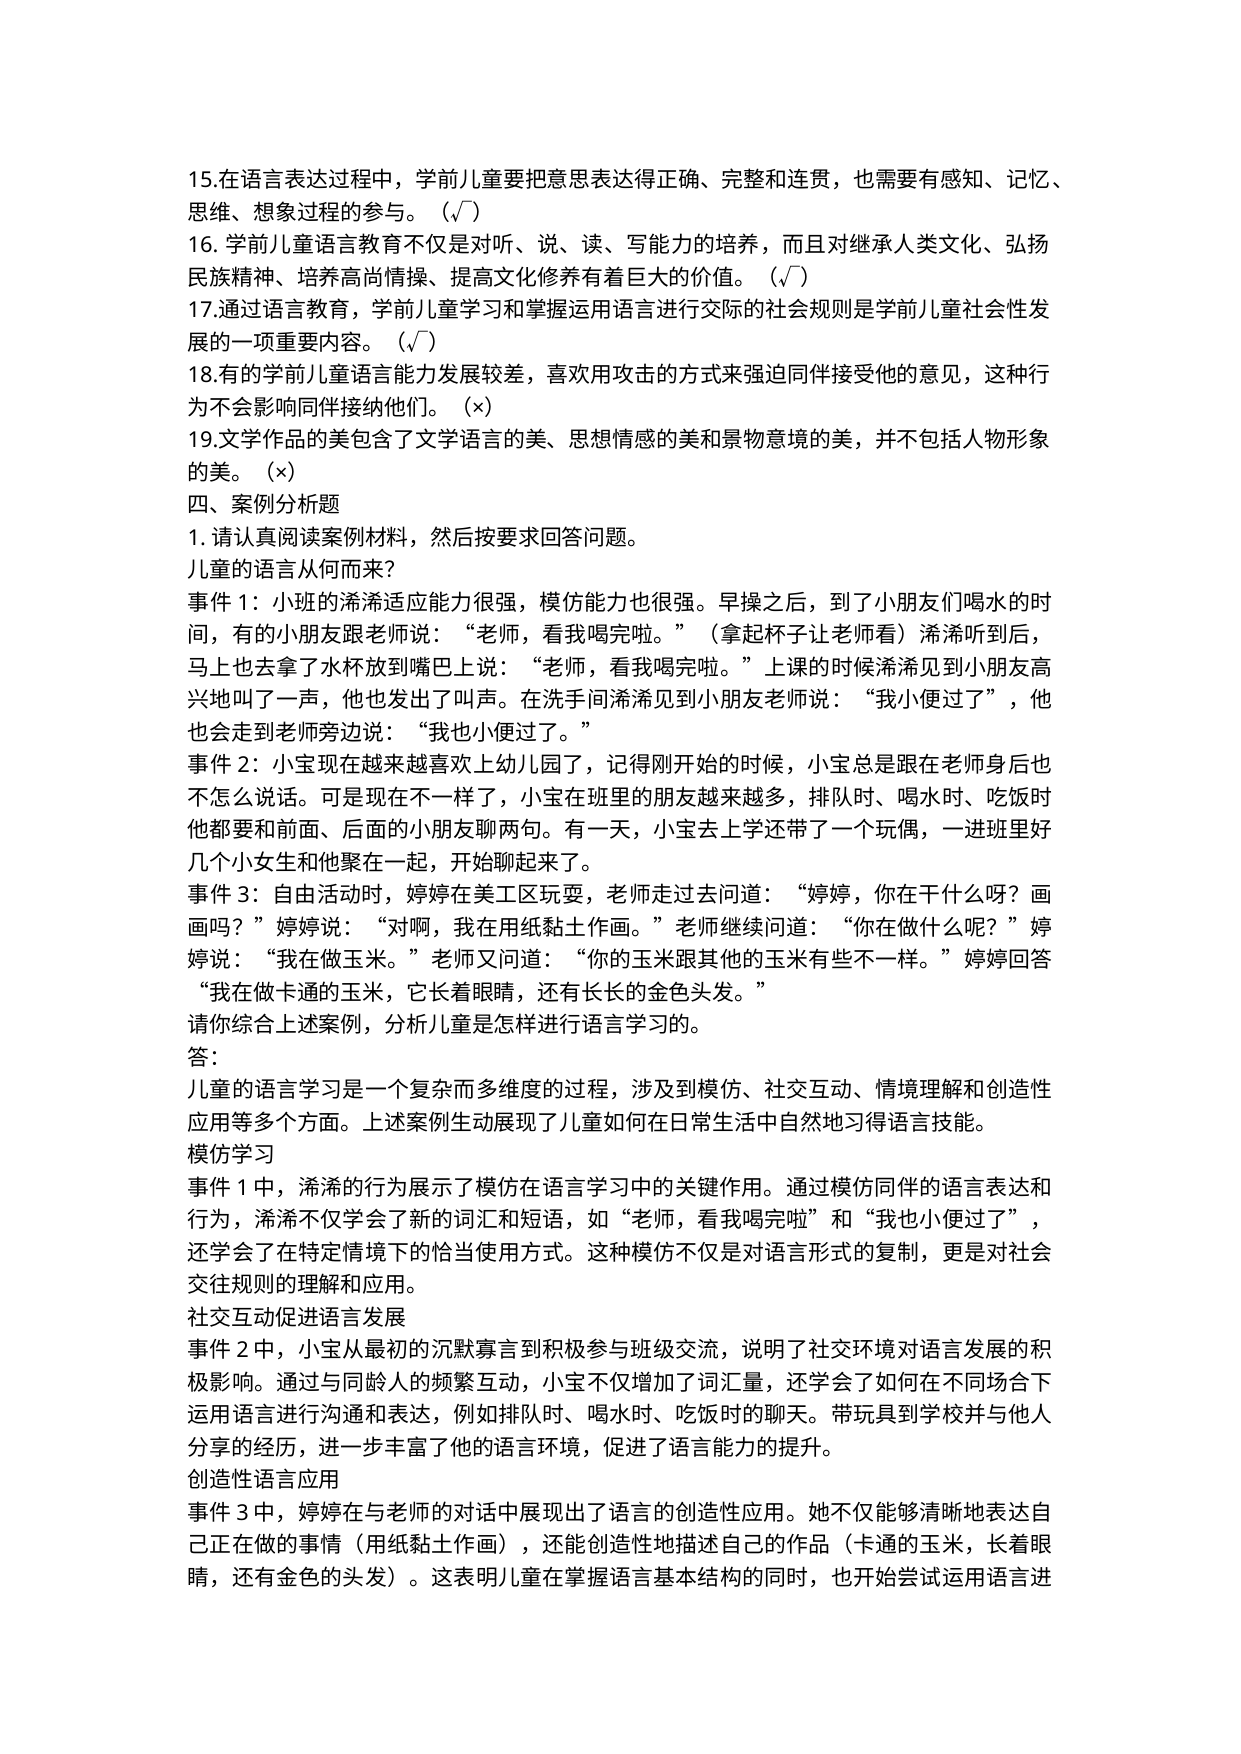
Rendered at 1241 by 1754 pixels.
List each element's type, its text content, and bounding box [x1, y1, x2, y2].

text 儿童的语言学习是一个复杂而多维度的过程，涉及到模仿、社交互动、情境理解和创造性应用等多个方面。上述案例生动展现了儿童如何在日常生活中自然地习得语言技能。 [187, 1072, 1053, 1137]
text 儿童的语言从何而来？ [187, 552, 1053, 584]
text 15.在语言表达过程中，学前儿童要把意思表达得正确、完整和连贯，也需要有感知、记忆、思维、想象过程的参与。（√） [187, 162, 1053, 227]
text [187, 1494, 1053, 1592]
text 四、案例分析题 [187, 487, 1053, 519]
text 事件2中，小宝从最初的沉默寡言到积极参与班级交流，说明了社交环境对语言发展的积极影响。通过与同龄人的频繁互动，小宝不仅增加了词汇量，还学会了如何在不同场合下运用语言进行沟通和表达，例如排队时、喝水时、吃饭时的聊天。带玩具到学校并与他人分享的经历，进一步丰富了他的语言环境，促进了语言能力的提升。 [187, 1332, 1053, 1462]
text 请你综合上述案例，分析儿童是怎样进行语言学习的。 [187, 1007, 1053, 1039]
text 模仿学习 [187, 1137, 1053, 1169]
text 19.文学作品的美包含了文学语言的美、思想情感的美和景物意境的美，并不包括人物形象的美。（×） [187, 422, 1053, 487]
text 创造性语言应用 [187, 1462, 1053, 1494]
text 17.通过语言教育，学前儿童学习和掌握运用语言进行交际的社会规则是学前儿童社会性发展的一项重要内容。（√） [187, 292, 1053, 357]
text 事件1中，浠浠的行为展示了模仿在语言学习中的关键作用。通过模仿同伴的语言表达和行为，浠浠不仅学会了新的词汇和短语，如“老师，看我喝完啦”和“我也小便过了”，还学会了在特定情境下的恰当使用方式。这种模仿不仅是对语言形式的复制，更是对社会交往规则的理解和应用。 [187, 1169, 1053, 1299]
text 答： [187, 1039, 1053, 1072]
text 事件 1：小班的浠浠适应能力很强，模仿能力也很强。早操之后，到了小朋友们喝水的时间，有的小朋友跟老师说：“老师，看我喝完啦。”（拿起杯子让老师看）浠浠听到后，马上也去拿了水杯放到嘴巴上说：“老师，看我喝完啦。”上课的时候浠浠见到小朋友高兴地叫了一声，他也发出了叫声。在洗手间浠浠见到小朋友老师说：“我小便过了”，他也会走到老师旁边说：“我也小便过了。” [187, 584, 1053, 747]
text 16. 学前儿童语言教育不仅是对听、说、读、写能力的培养，而且对继承人类文化、弘扬民族精神、培养高尚情操、提高文化修养有着巨大的价值。（√） [187, 227, 1053, 292]
text 18.有的学前儿童语言能力发展较差，喜欢用攻击的方式来强迫同伴接受他的意见，这种行为不会影响同伴接纳他们。（×） [187, 357, 1053, 422]
text 事件 3：自由活动时，婷婷在美工区玩耍，老师走过去问道：“婷婷，你在干什么呀？画画吗？”婷婷说：“对啊，我在用纸黏土作画。”老师继续问道：“你在做什么呢？”婷婷说：“我在做玉米。”老师又问道：“你的玉米跟其他的玉米有些不一样。”婷婷回答：“我在做卡通的玉米，它长着眼睛，还有长长的金色头发。” [187, 877, 1053, 1007]
text 社交互动促进语言发展 [187, 1299, 1053, 1332]
text 事件 2：小宝现在越来越喜欢上幼儿园了，记得刚开始的时候，小宝总是跟在老师身后也不怎么说话。可是现在不一样了，小宝在班里的朋友越来越多，排队时、喝水时、吃饭时他都要和前面、后面的小朋友聊两句。有一天，小宝去上学还带了一个玩偶，一进班里好几个小女生和他聚在一起，开始聊起来了。 [187, 747, 1053, 877]
text 1. 请认真阅读案例材料，然后按要求回答问题。 [187, 519, 1053, 552]
